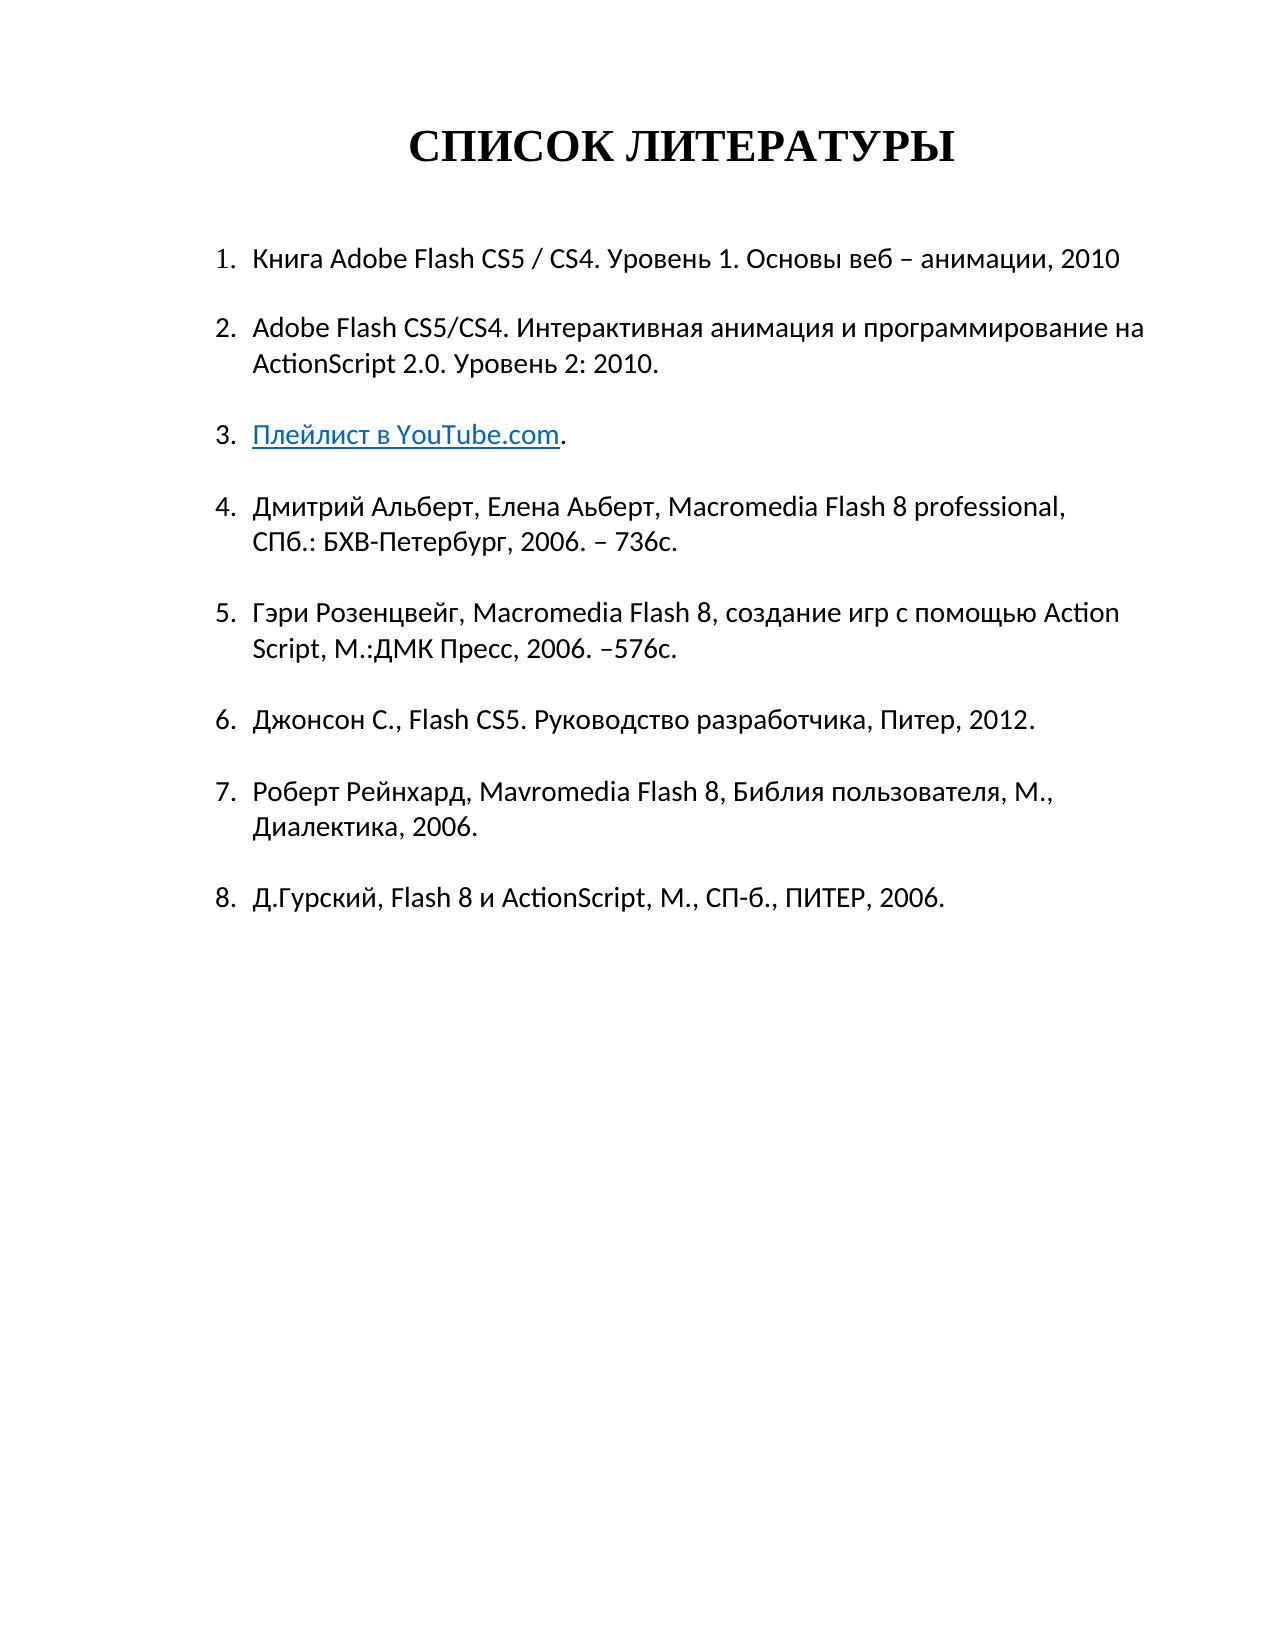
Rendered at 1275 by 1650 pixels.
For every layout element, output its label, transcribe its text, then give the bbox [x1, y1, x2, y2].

list Adobe Flash CS5/CS4. Интерактивная анимация и программирование на ActionScript 2.0. Уровень 2: 2010. [215, 309, 1186, 381]
list Д.Гурский, Flash 8 и ActionScript, М., СП-б., ПИТЕР, 2006. [215, 879, 1186, 915]
list Гэри Розенцвейг, Macromedia Flash 8, создание игр с помощью Action Script, М.:ДМК Пресс, 2006. –576с. [215, 594, 1186, 666]
subtitle СПИСОК ЛИТЕРАТУРЫ [177, 118, 1186, 171]
list Книга Adobe Flash CS5 / CS4. Уровень 1. Основы веб – анимации, 2010 [215, 240, 1186, 276]
list Роберт Рейнхард, Mavromedia Flash 8, Библия пользователя, М., Диалектика, 2006. [215, 773, 1186, 844]
list Джонсон С., Flash CS5. Руководство разработчика, Питер, 2012. [215, 701, 1186, 737]
list Плейлист в YouTube.com. [215, 416, 1186, 452]
list Дмитрий Альберт, Елена Аьберт, Macromedia Flash 8 professional, СПб.: БХВ-Петербург, 2006. – 736с. [215, 488, 1186, 559]
